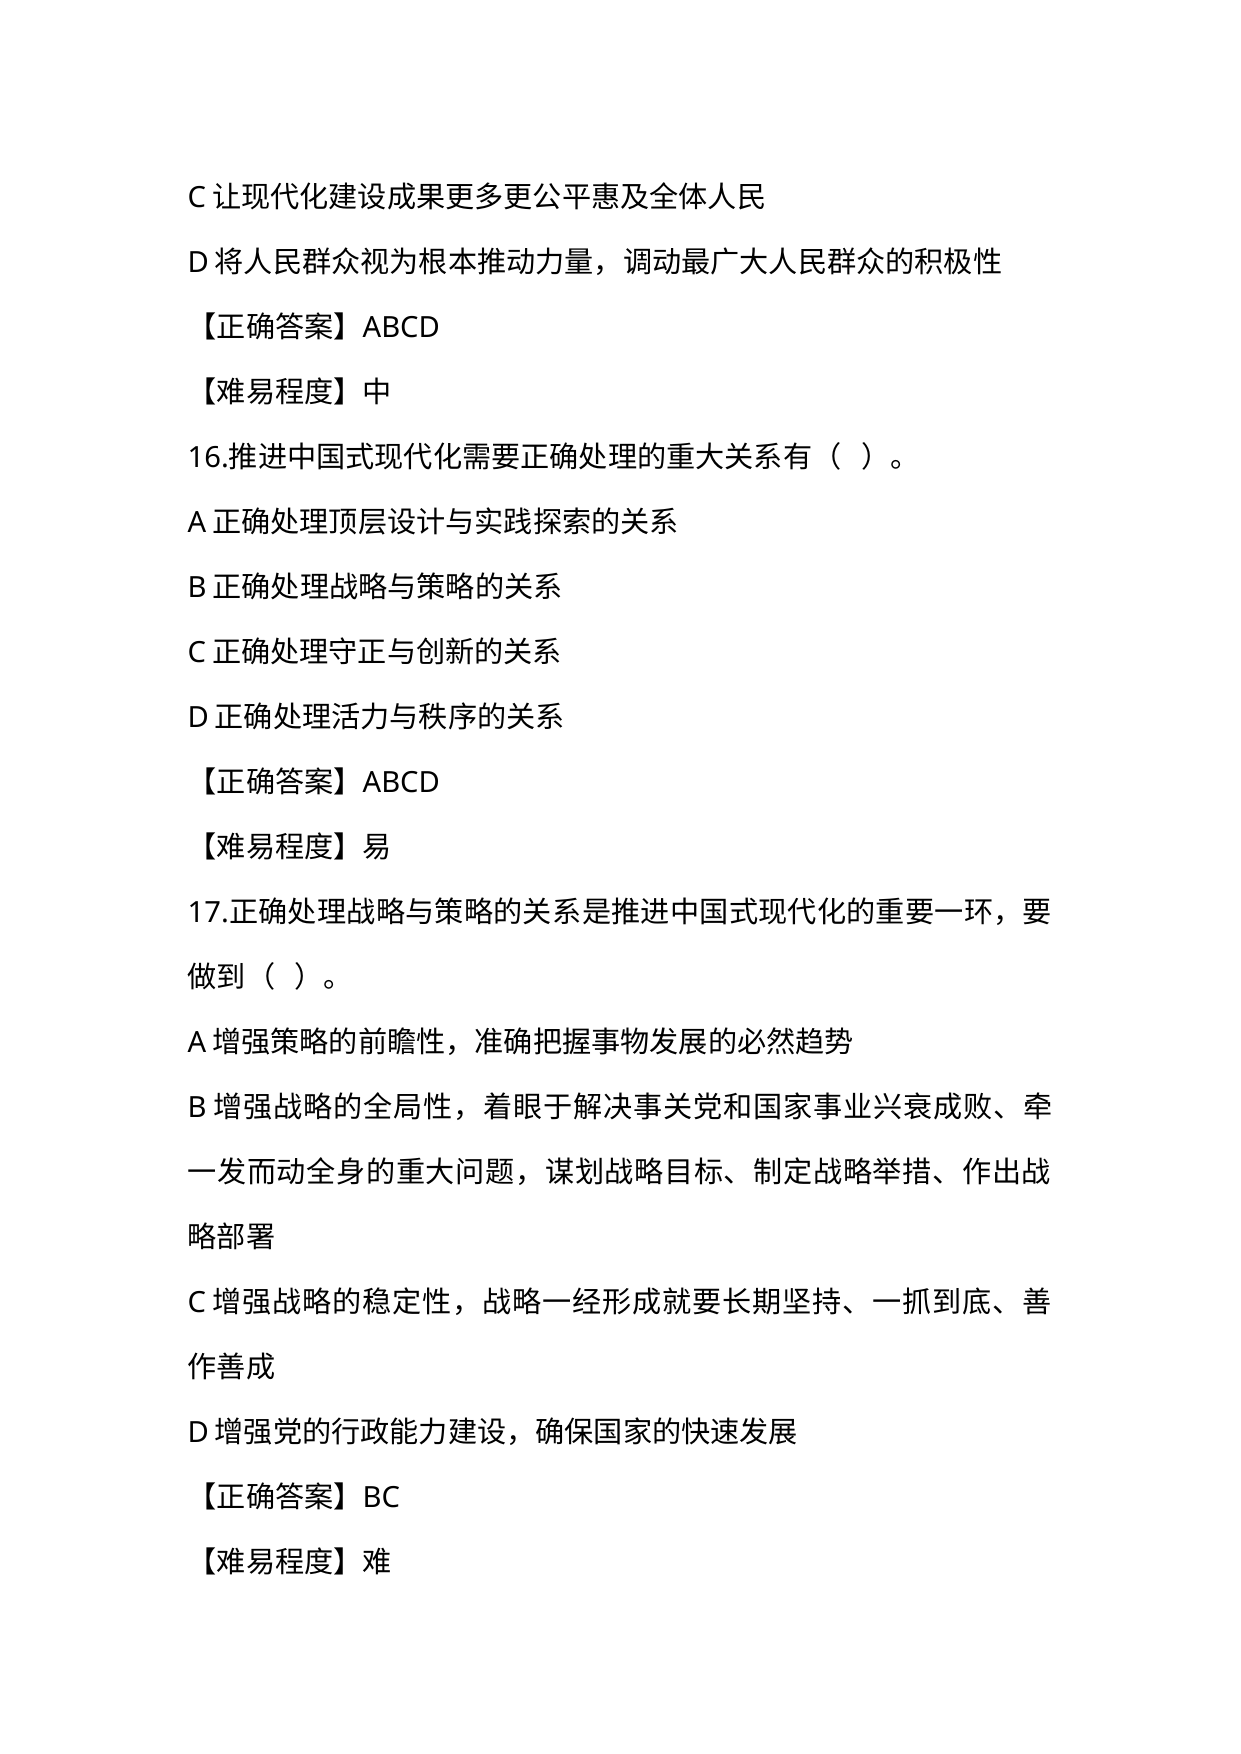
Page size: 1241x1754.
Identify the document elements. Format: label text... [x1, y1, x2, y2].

text A增强策略的前瞻性，准确把握事物发展的必然趋势 [187, 1007, 1053, 1072]
text 【正确答案】ABCD [187, 292, 1053, 357]
text 【正确答案】ABCD [187, 747, 1053, 812]
text C增强战略的稳定性，战略一经形成就要长期坚持、一抓到底、善作善成 [187, 1267, 1053, 1397]
text 【难易程度】易 [187, 812, 1053, 877]
text 16.推进中国式现代化需要正确处理的重大关系有（ ）。 [187, 422, 1053, 487]
text 【正确答案】BC [187, 1462, 1053, 1527]
text B正确处理战略与策略的关系 [187, 552, 1053, 617]
text C让现代化建设成果更多更公平惠及全体人民 [187, 162, 1053, 227]
text D将人民群众视为根本推动力量，调动最广大人民群众的积极性 [187, 227, 1053, 292]
text 【难易程度】中 [187, 357, 1053, 422]
text C正确处理守正与创新的关系 [187, 617, 1053, 682]
text A正确处理顶层设计与实践探索的关系 [187, 487, 1053, 552]
text 17.正确处理战略与策略的关系是推进中国式现代化的重要一环，要做到（ ）。 [187, 877, 1053, 1007]
text B增强战略的全局性，着眼于解决事关党和国家事业兴衰成败、牵一发而动全身的重大问题，谋划战略目标、制定战略举措、作出战略部署 [187, 1072, 1053, 1267]
text D增强党的行政能力建设，确保国家的快速发展 [187, 1397, 1053, 1462]
text 【难易程度】难 [187, 1527, 1053, 1592]
text D正确处理活力与秩序的关系 [187, 682, 1053, 747]
